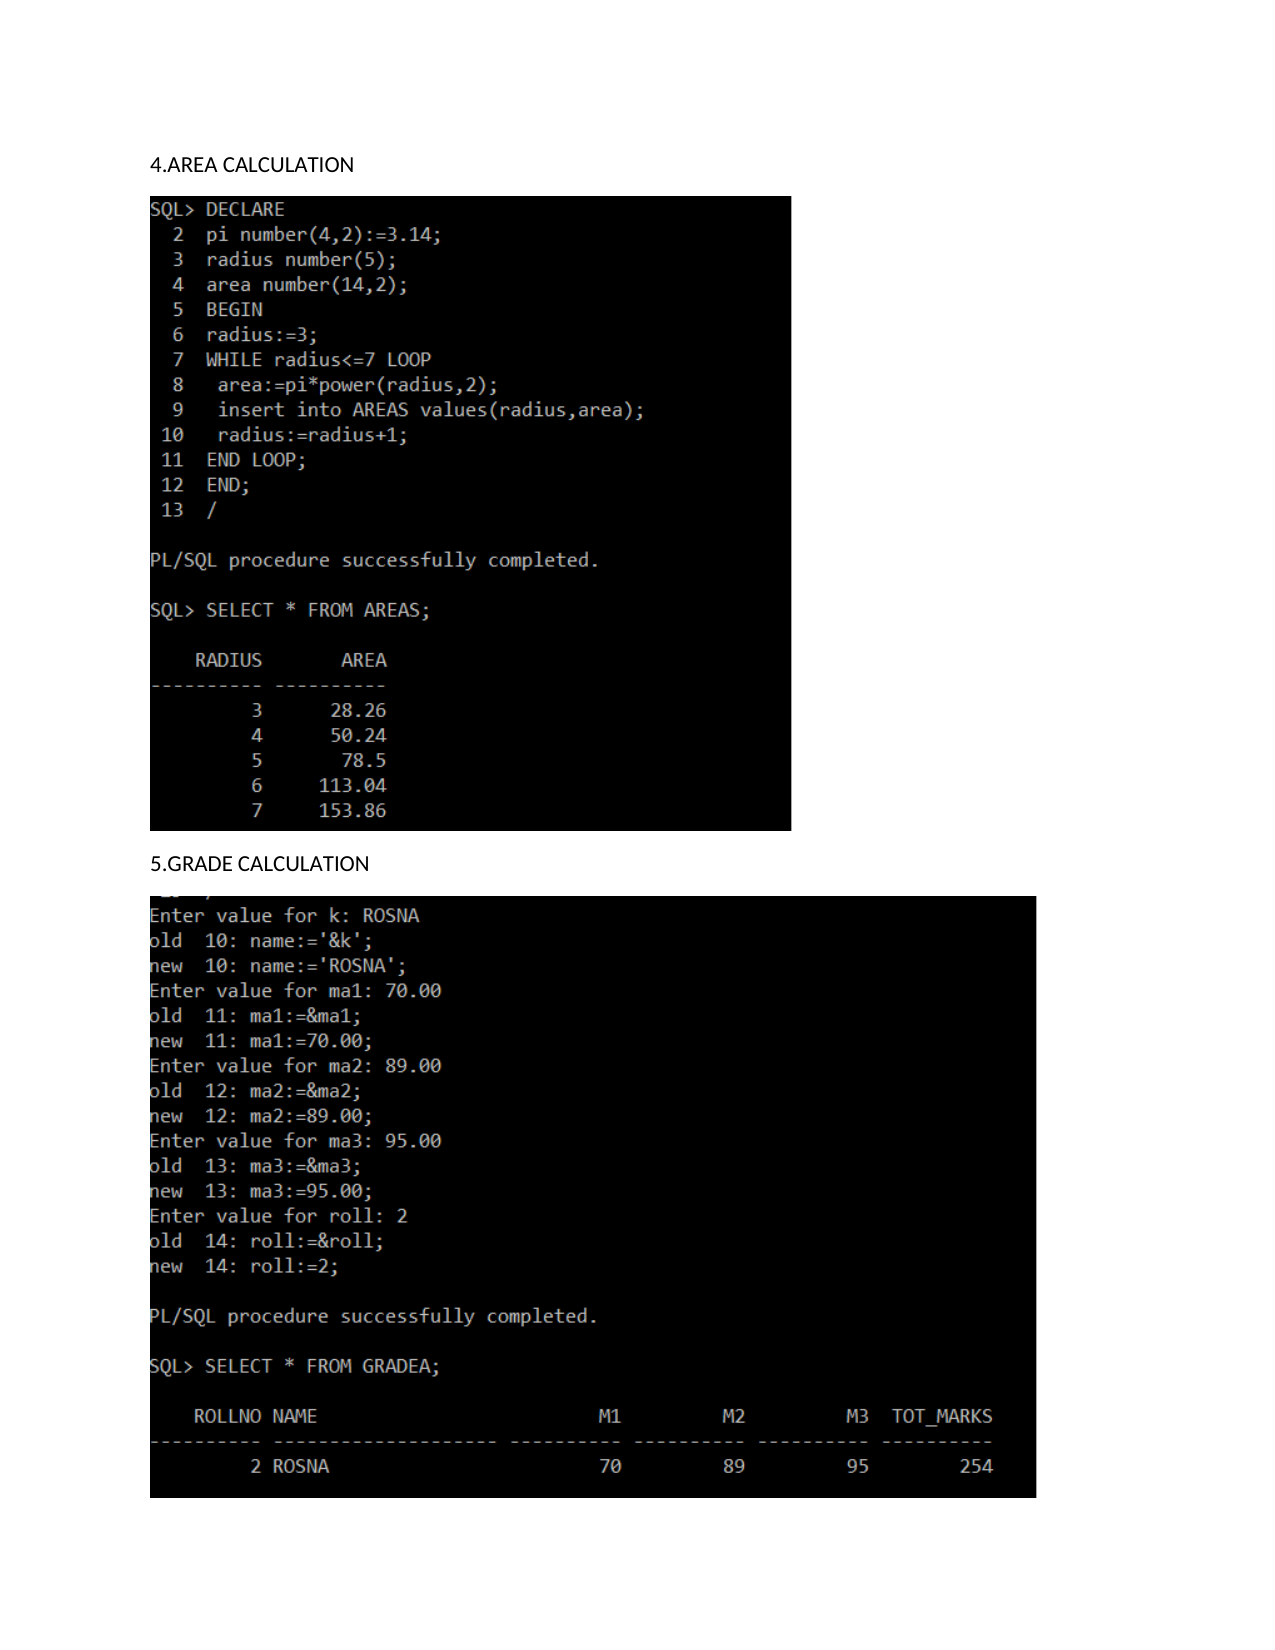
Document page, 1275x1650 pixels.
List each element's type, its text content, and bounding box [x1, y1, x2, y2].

text 5.GRADE CALCULATION [150, 849, 1125, 877]
picture [150, 896, 1037, 1498]
picture [150, 196, 792, 831]
text 4.AREA CALCULATION [150, 150, 1125, 178]
